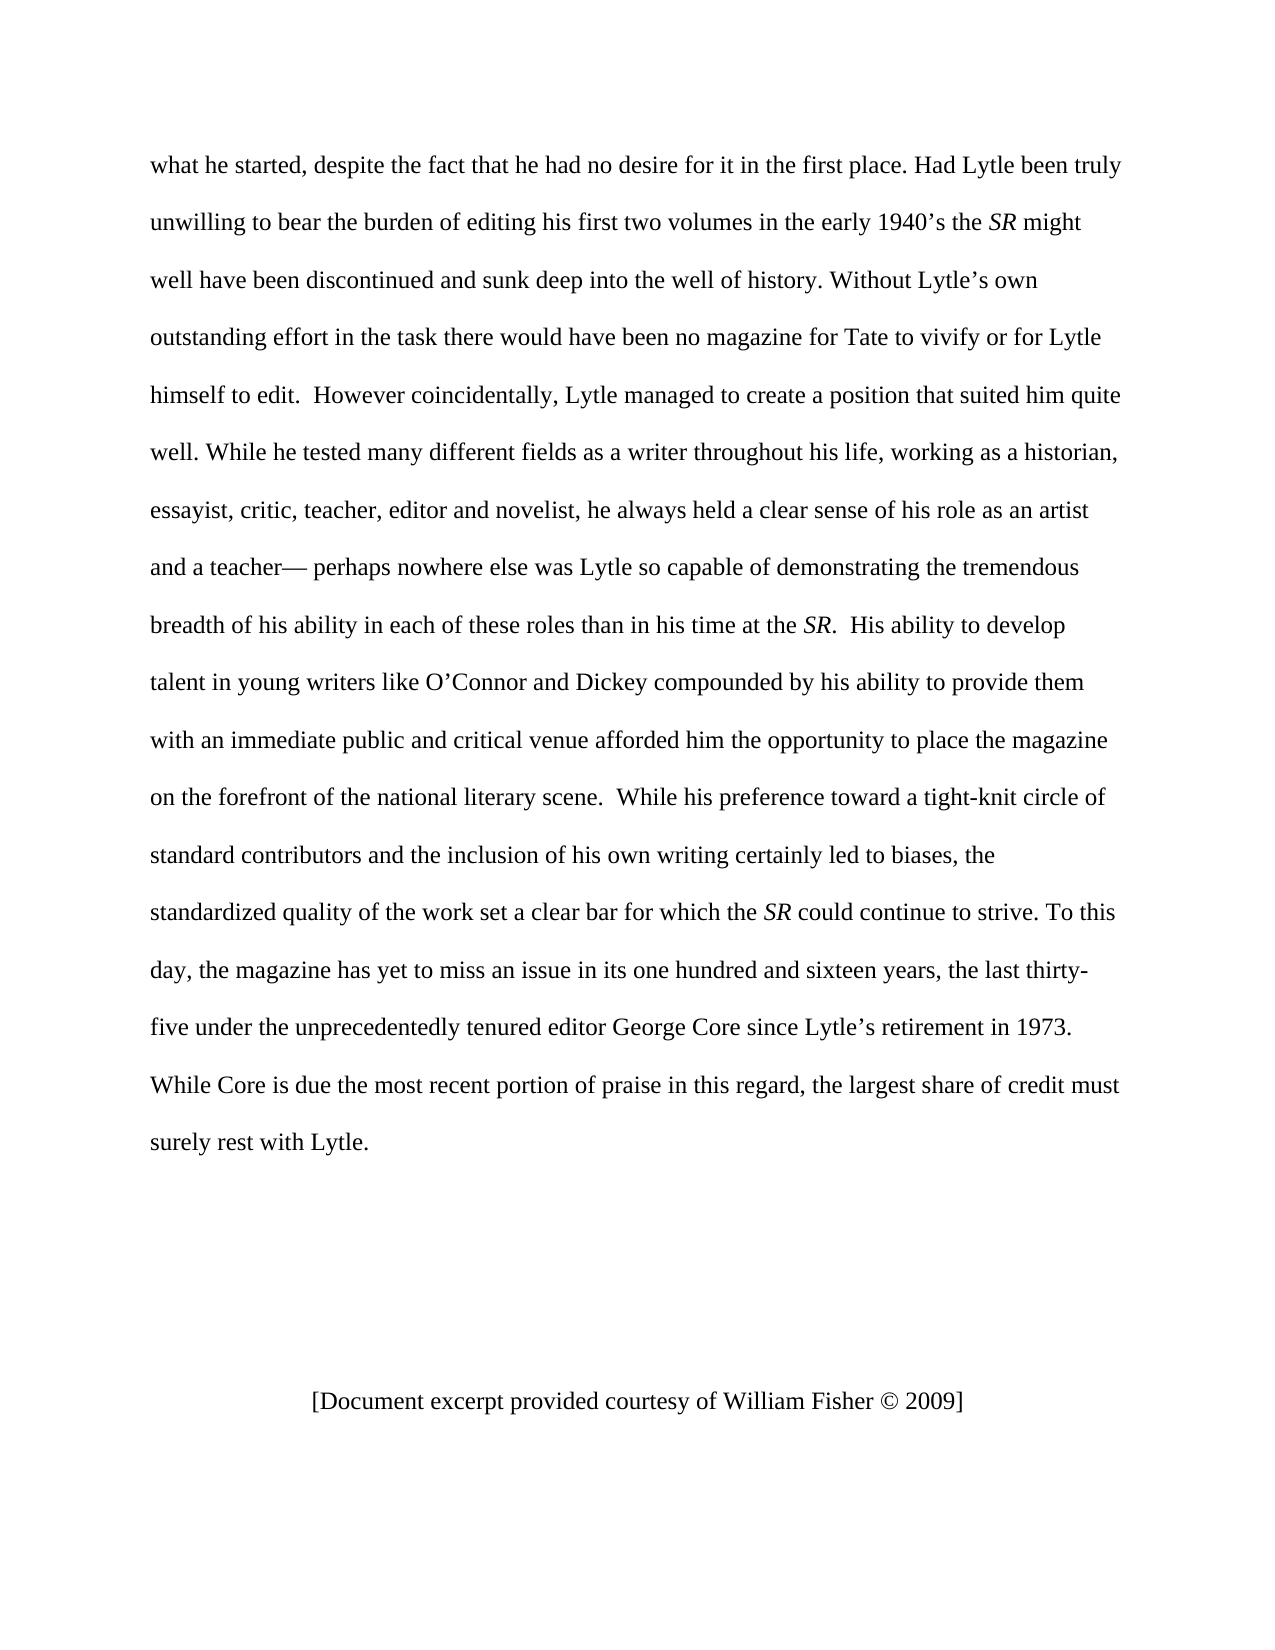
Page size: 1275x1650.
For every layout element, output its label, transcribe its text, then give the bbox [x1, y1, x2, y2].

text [150, 150, 1125, 1156]
text [Document excerpt provided courtesy of William Fisher © 2009] [150, 1386, 1125, 1415]
